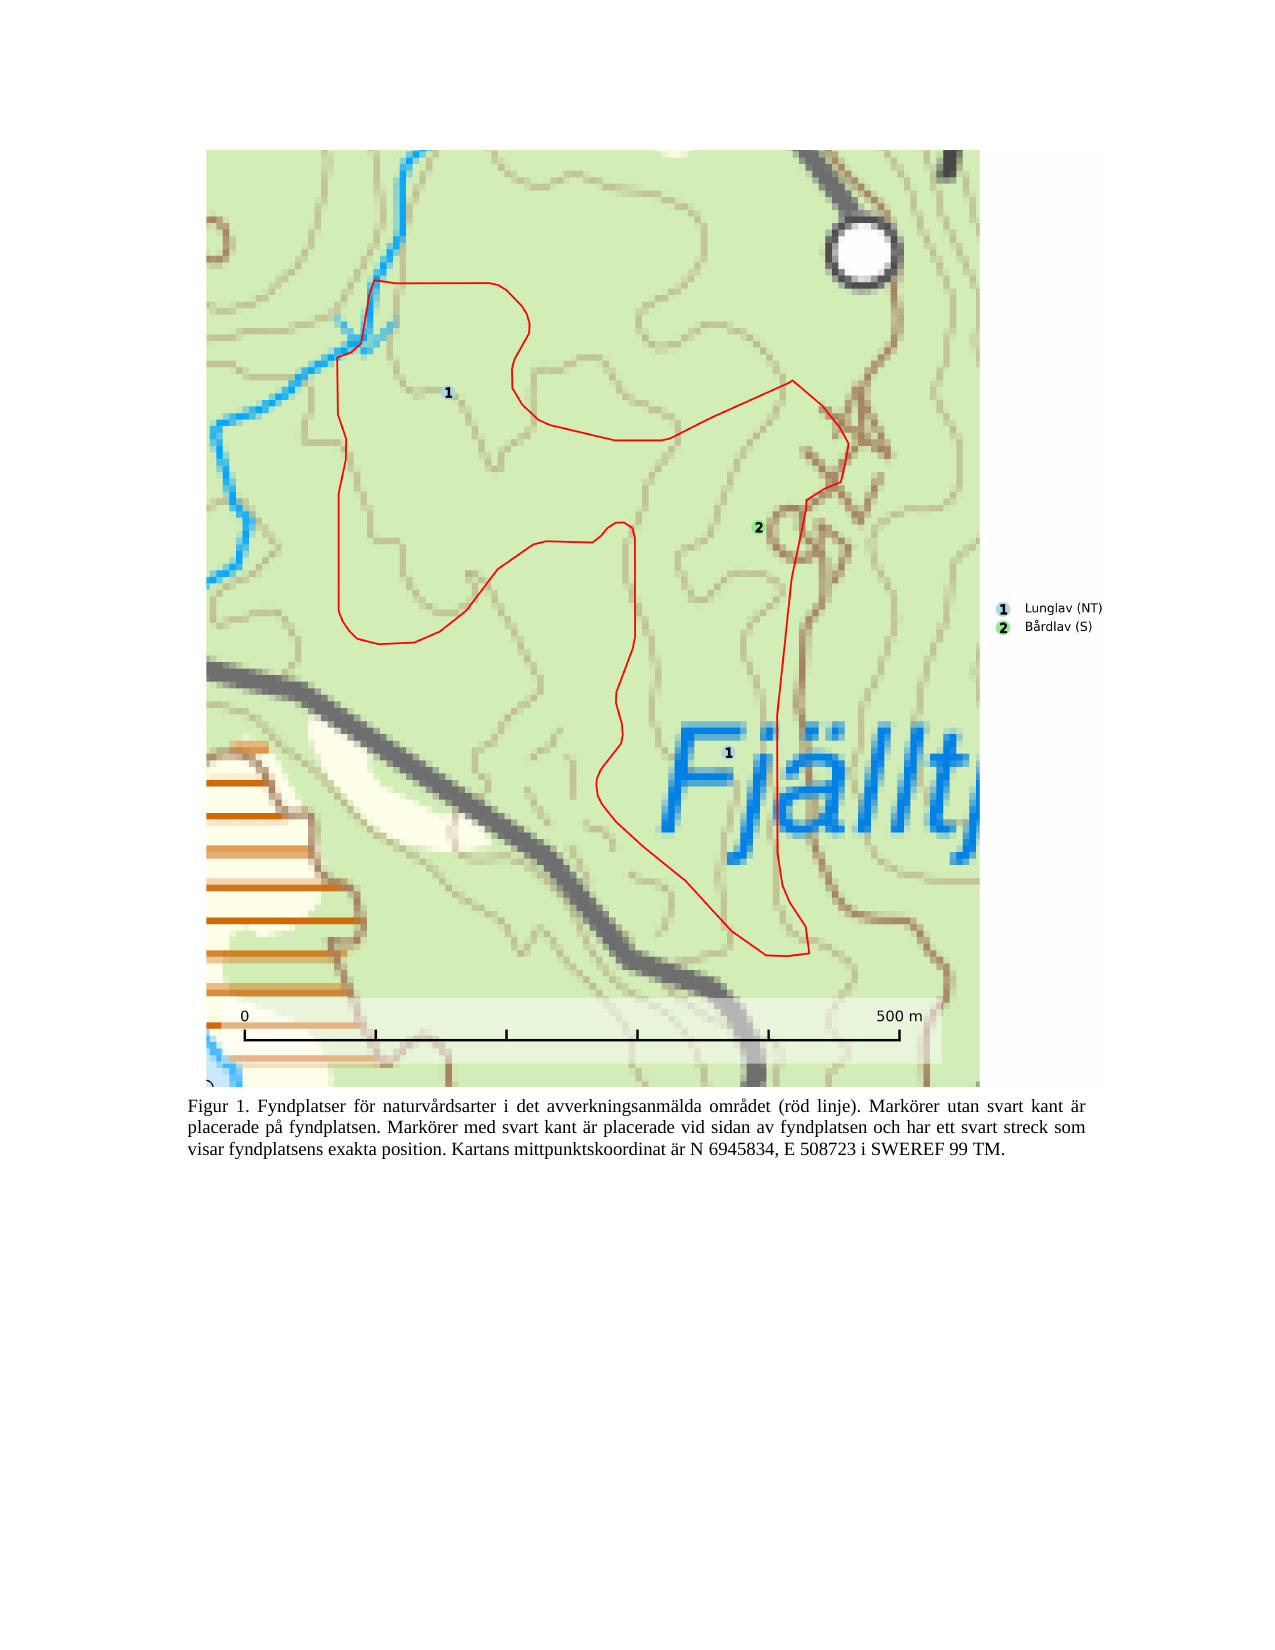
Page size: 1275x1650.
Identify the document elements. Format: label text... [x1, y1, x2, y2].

text Figur 1. Fyndplatser för naturvårdsarter i det avverkningsanmälda området (röd linje). Markörer utan svart kant är placerade på fyndplatsen. Markörer med svart kant är placerade vid sidan av fyndplatsen och har ett svart streck som visar fyndplatsens exakta position. Kartans mittpunktskoordinat är N 6945834, E 508723 i SWEREF 99 TM. [187, 1094, 1087, 1159]
picture [206, 150, 1107, 1087]
